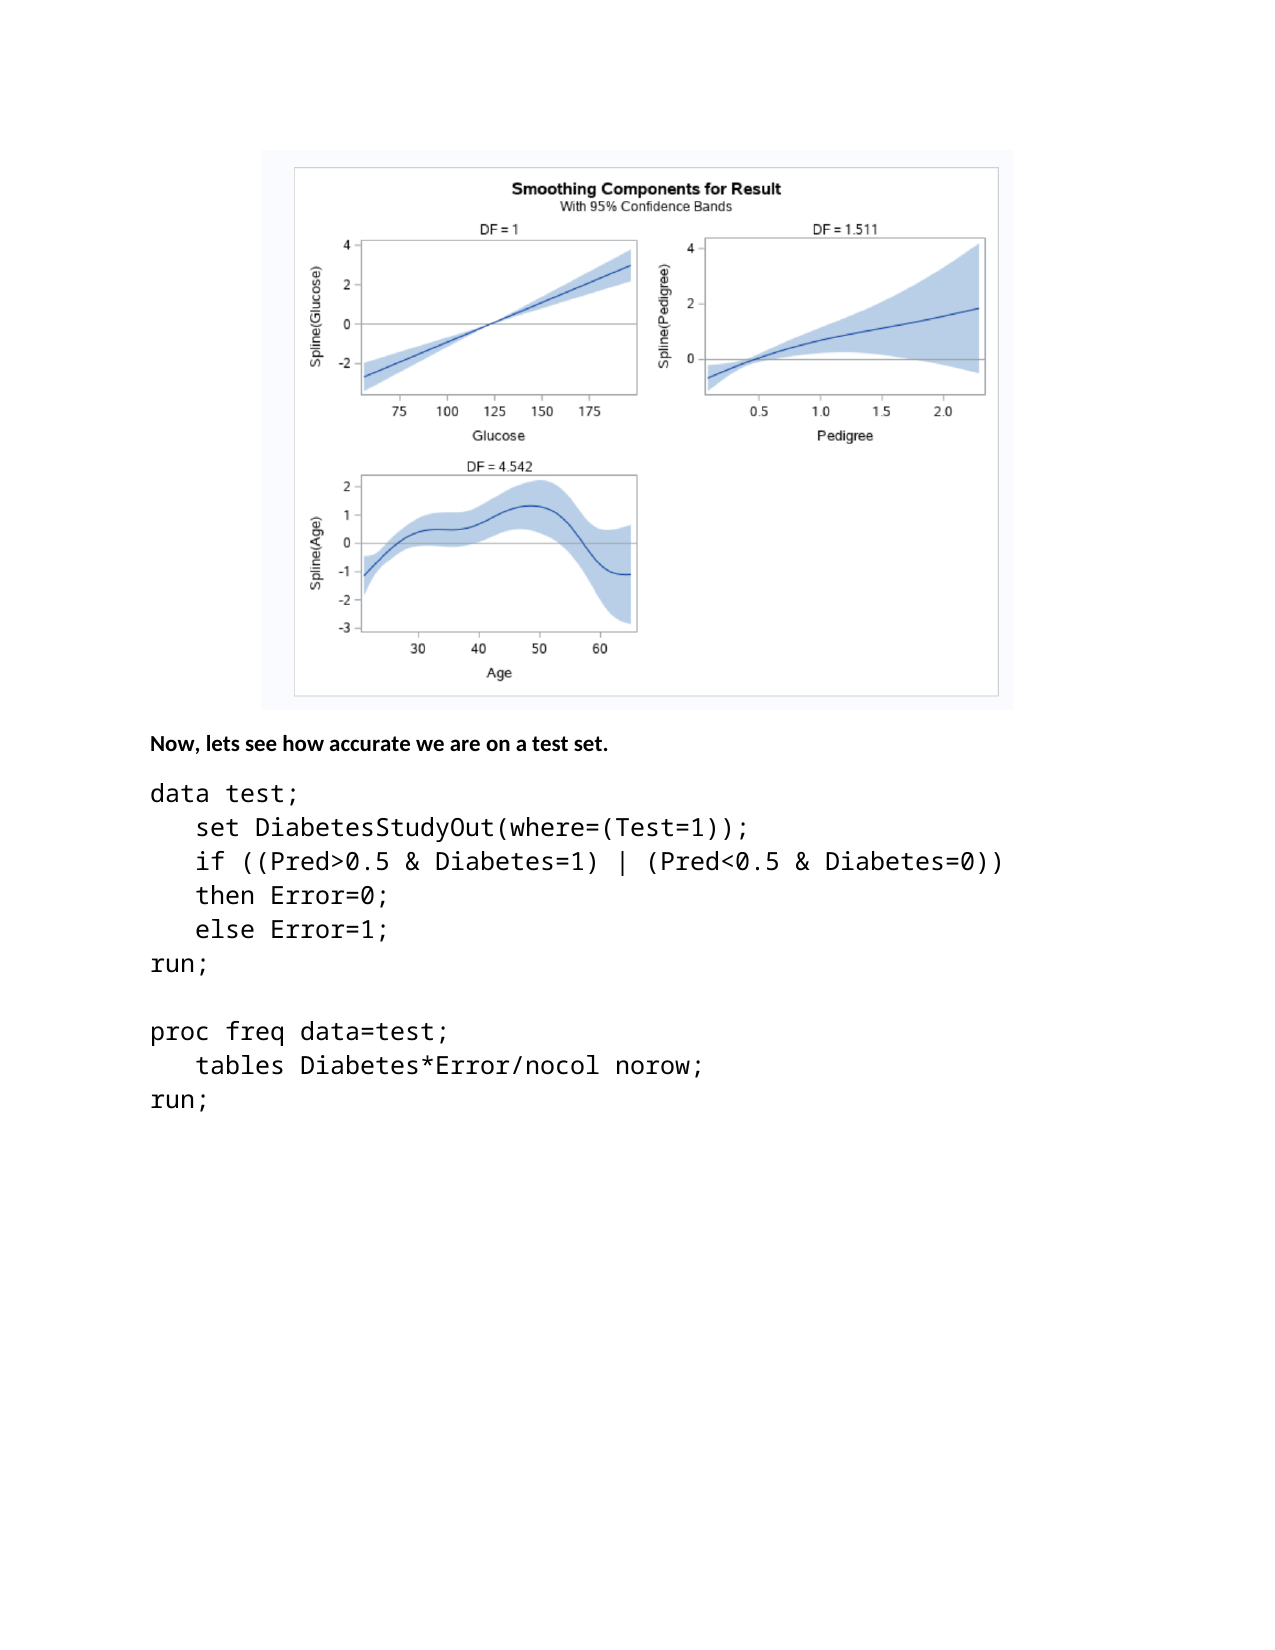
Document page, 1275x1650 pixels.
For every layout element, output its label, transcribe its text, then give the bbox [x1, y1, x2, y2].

picture [261, 150, 1014, 710]
text Now, lets see how accurate we are on a test set. [150, 729, 1125, 757]
text data test; set DiabetesStudyOut(where=(Test=1)); if ((Pred>0.5 & Diabetes=1) | (Pred<0.5 & Diabetes=0)) then Error=0; else Error=1; run; proc freq data=test; tables Diabetes*Error/nocol norow; run; [150, 776, 1125, 1116]
